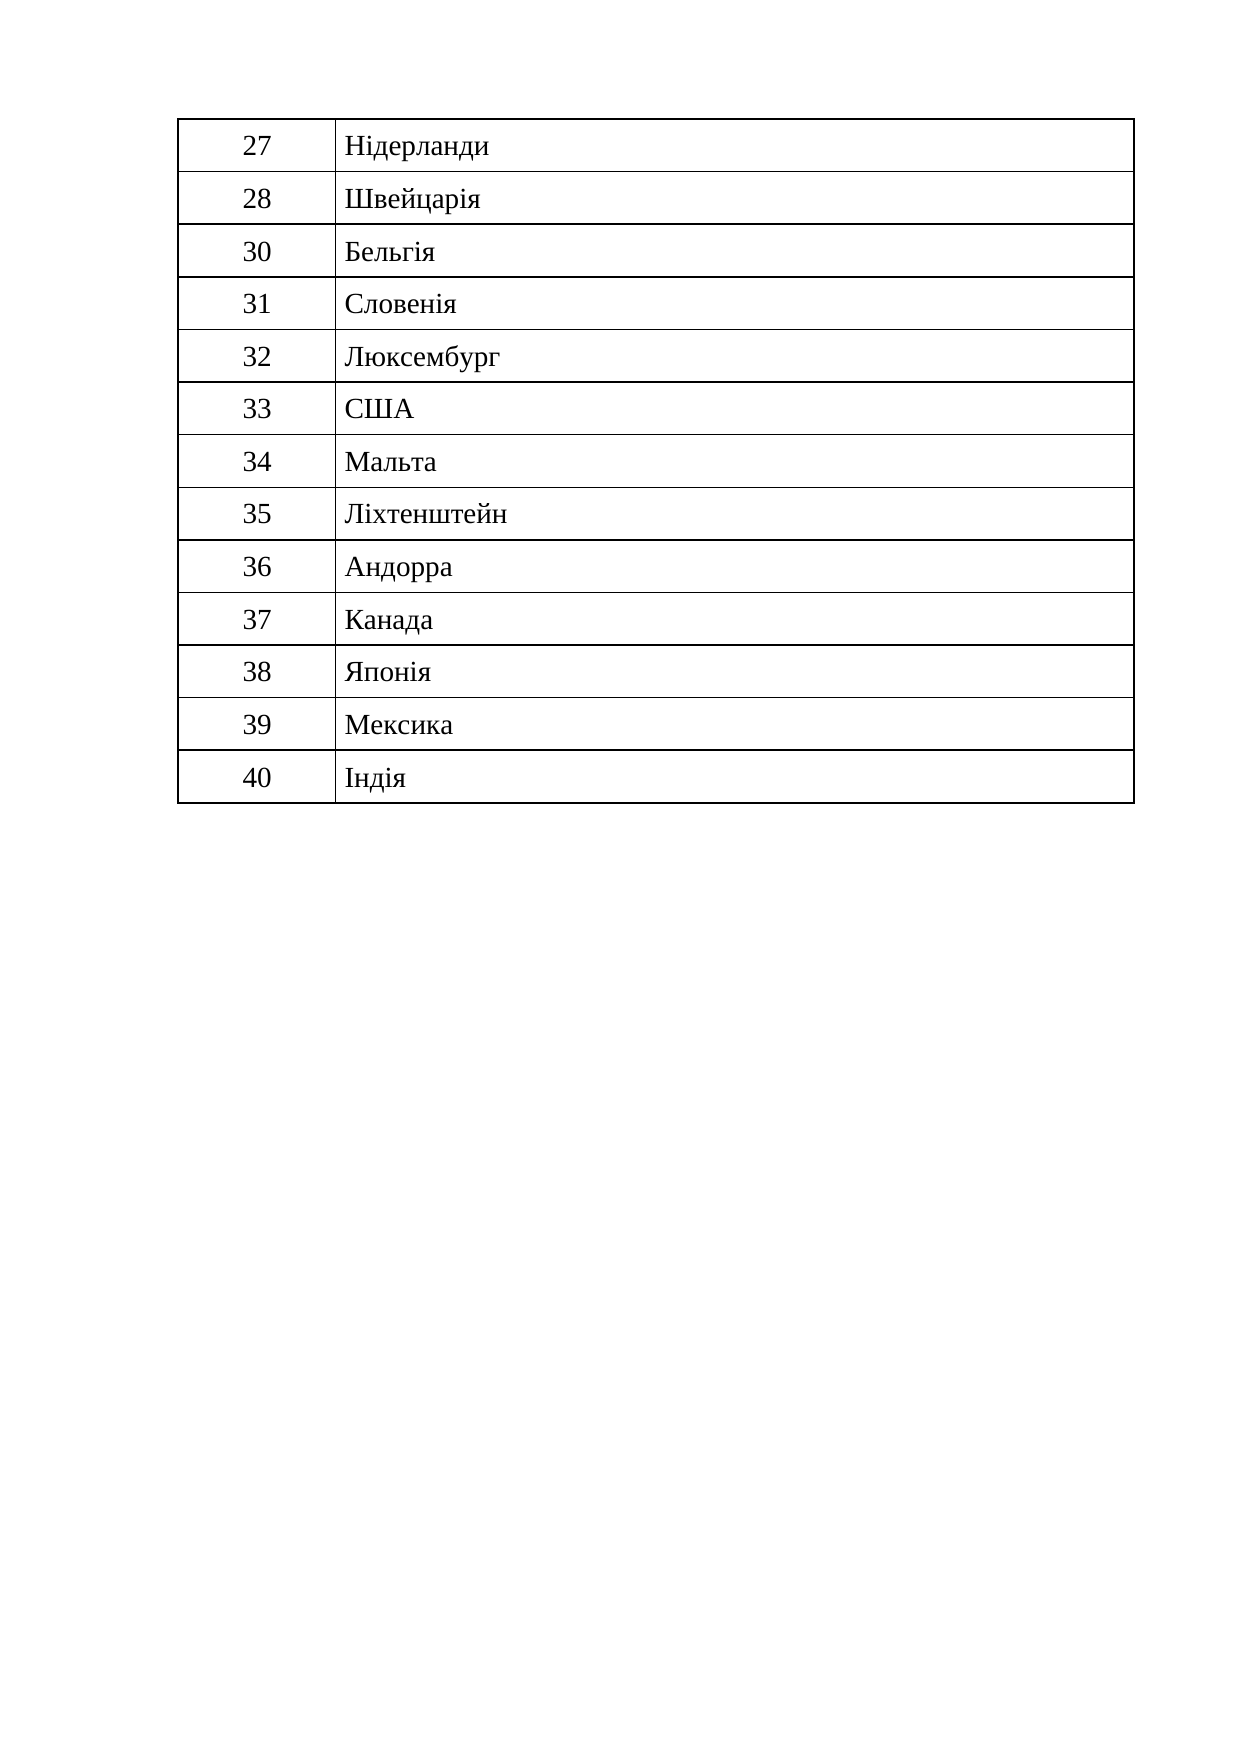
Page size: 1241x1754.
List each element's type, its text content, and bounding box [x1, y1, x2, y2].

table_cell 35 [179, 488, 335, 539]
table_cell 27 [179, 120, 335, 171]
table_cell 38 [179, 646, 335, 697]
table_cell Нідерланди [336, 120, 1133, 171]
table_cell Бельгія [336, 225, 1133, 276]
table_cell Мальта [336, 435, 1133, 486]
table_cell Люксембург [336, 330, 1133, 381]
table_cell Японія [336, 646, 1133, 697]
table_cell Андорра [336, 541, 1133, 592]
table_cell 39 [179, 698, 335, 749]
table_cell 32 [179, 330, 335, 381]
table_cell 33 [179, 383, 335, 434]
table_cell 28 [179, 172, 335, 223]
table_cell Словенія [336, 278, 1133, 328]
table_cell 40 [179, 751, 335, 802]
table_cell Канада [336, 593, 1133, 644]
table_cell Ліхтенштейн [336, 488, 1133, 539]
table_cell 30 [179, 225, 335, 276]
table_cell Швейцарія [336, 172, 1133, 223]
table_cell США [336, 383, 1133, 434]
table_cell 36 [179, 541, 335, 592]
table_cell Мексика [336, 698, 1133, 749]
table_cell Індія [336, 751, 1133, 802]
table_cell 34 [179, 435, 335, 486]
table_cell 37 [179, 593, 335, 644]
table_cell 31 [179, 278, 335, 328]
